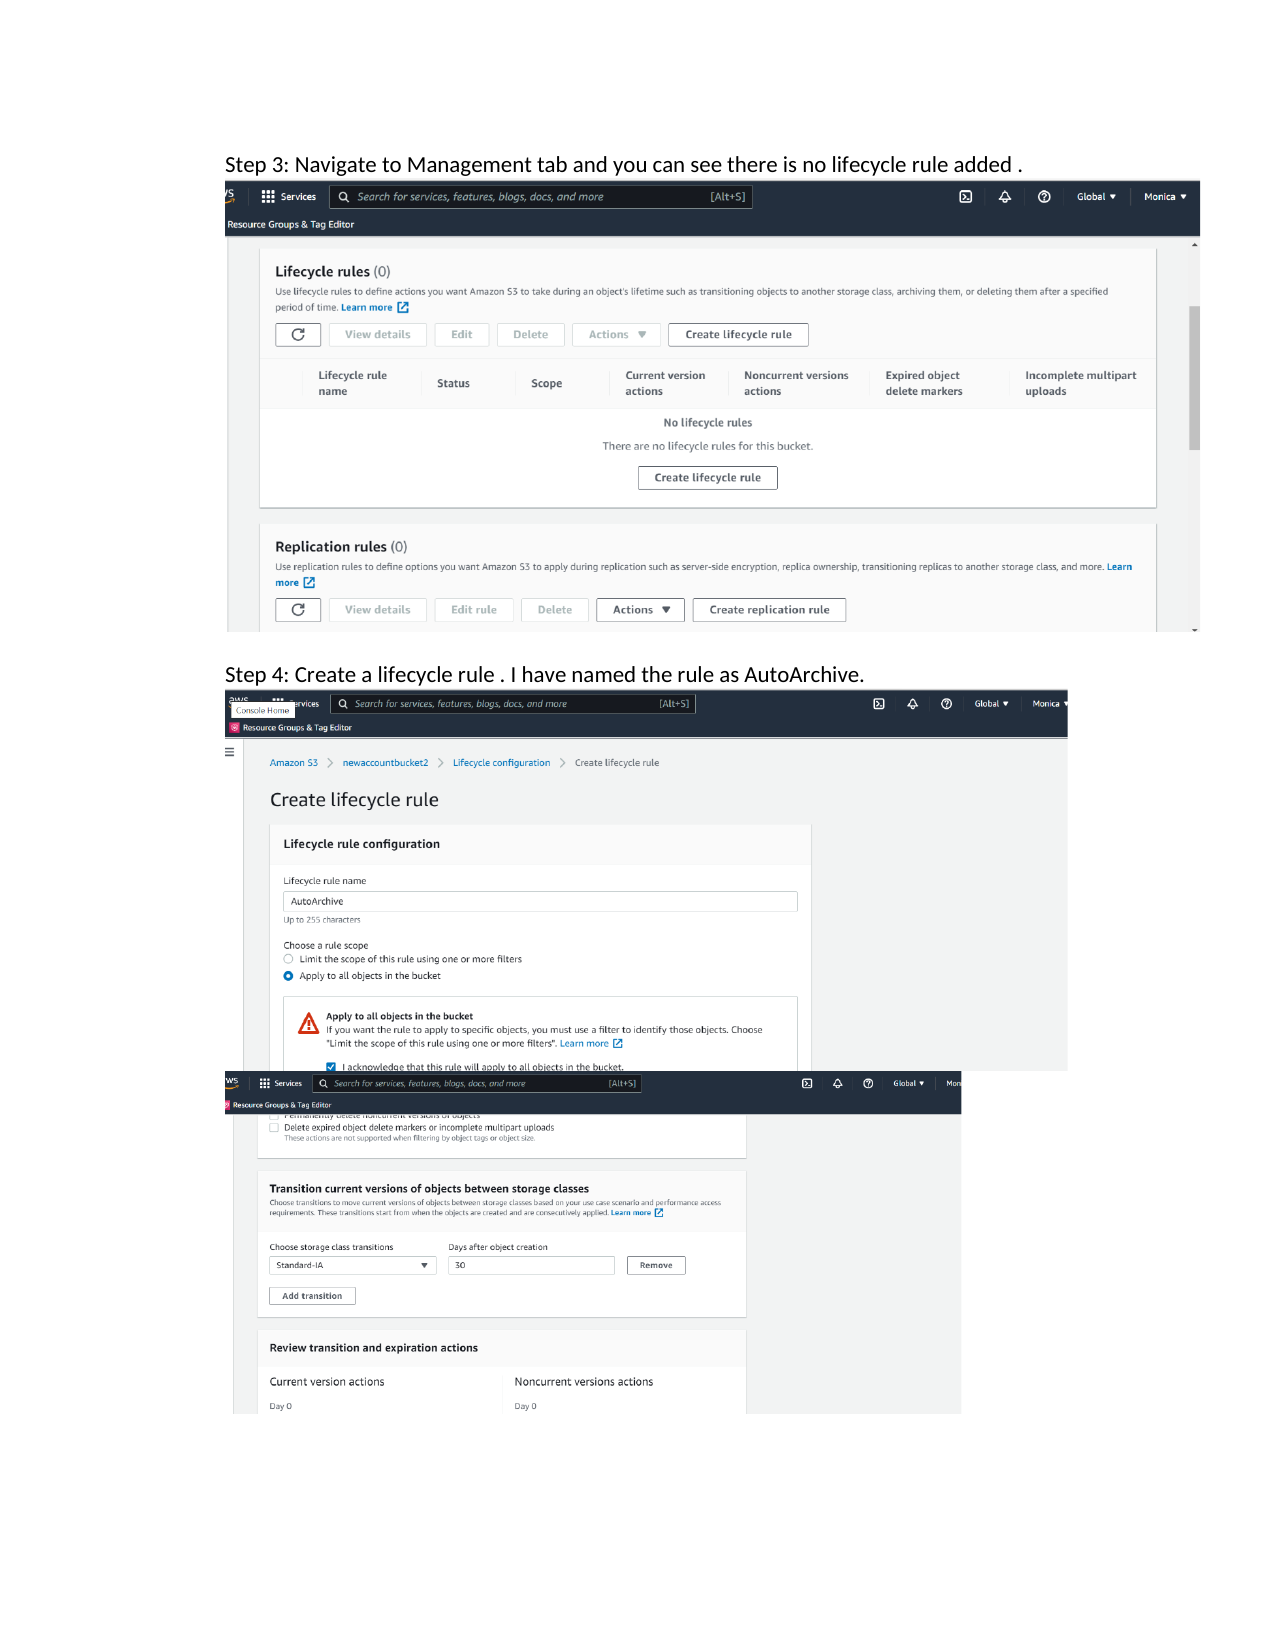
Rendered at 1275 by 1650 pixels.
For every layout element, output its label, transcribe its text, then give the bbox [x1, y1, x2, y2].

picture [225, 688, 1068, 1414]
list Step 3: Navigate to Management tab and you can see there is no lifecycle rule added . [225, 150, 1125, 178]
picture [225, 178, 1200, 632]
list Step 4: Create a lifecycle rule . I have named the rule as AutoArchive. [225, 660, 1125, 688]
